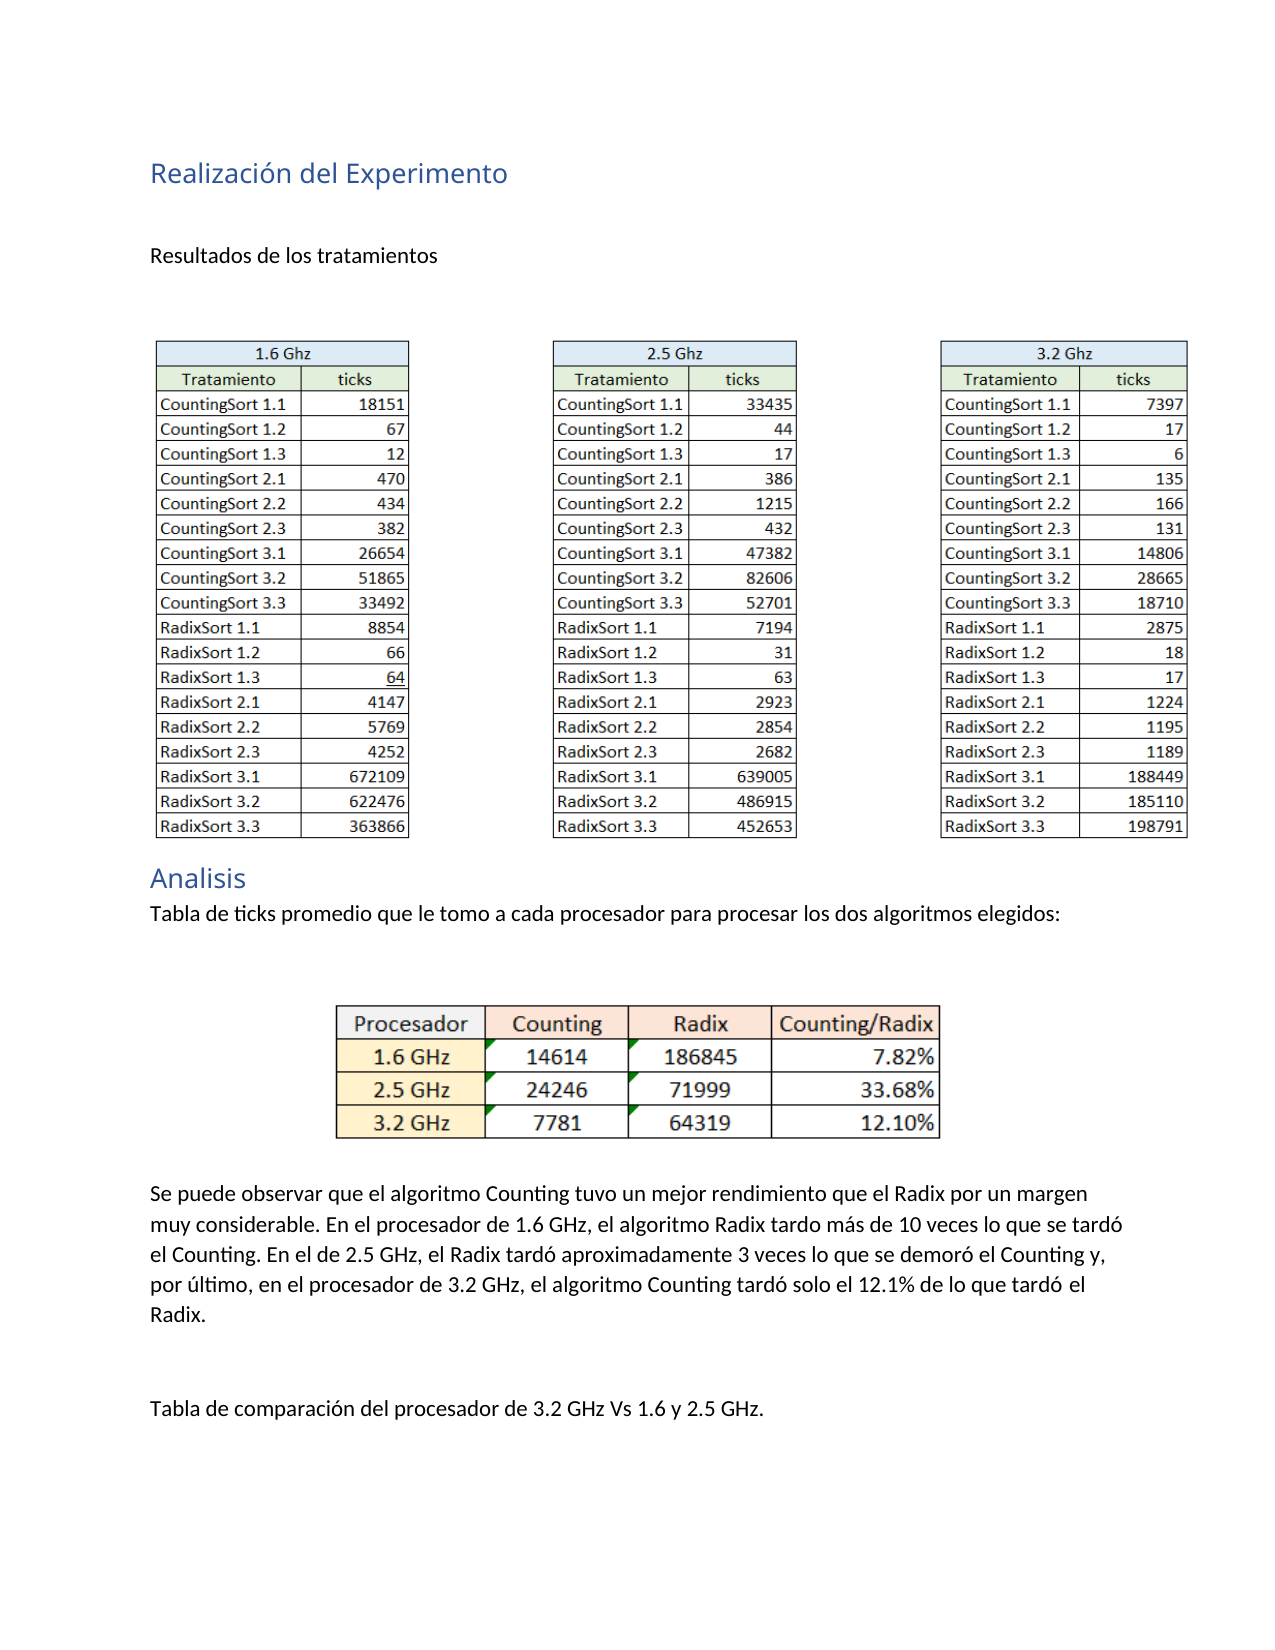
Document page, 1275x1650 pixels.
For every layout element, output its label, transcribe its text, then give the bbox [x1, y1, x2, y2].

subtitle Realización del Experimento [150, 154, 1125, 191]
subtitle Analisis [150, 860, 1125, 897]
picture [324, 993, 951, 1161]
text Tabla de ticks promedio que le tomo a cada procesador para procesar los dos algoritmos elegidos: [150, 899, 1125, 927]
text Se puede observar que el algoritmo Counting tuvo un mejor rendimiento que el Radix por un margen muy considerable. En el procesador de 1.6 GHz, el algoritmo Radix tardo más de 10 veces lo que se tardó el Counting. En el de 2.5 GHz, el Radix tardó aproximadamente 3 veces lo que se demoró el Counting y, por último, en el procesador de 3.2 GHz, el algoritmo Counting tardó solo el 12.1% de lo que tardó el Radix. [150, 1179, 1125, 1328]
text Tabla de comparación del procesador de 3.2 GHz Vs 1.6 y 2.5 GHz. [150, 1394, 1125, 1422]
text Resultados de los tratamientos [150, 241, 1125, 269]
picture [150, 334, 1193, 841]
